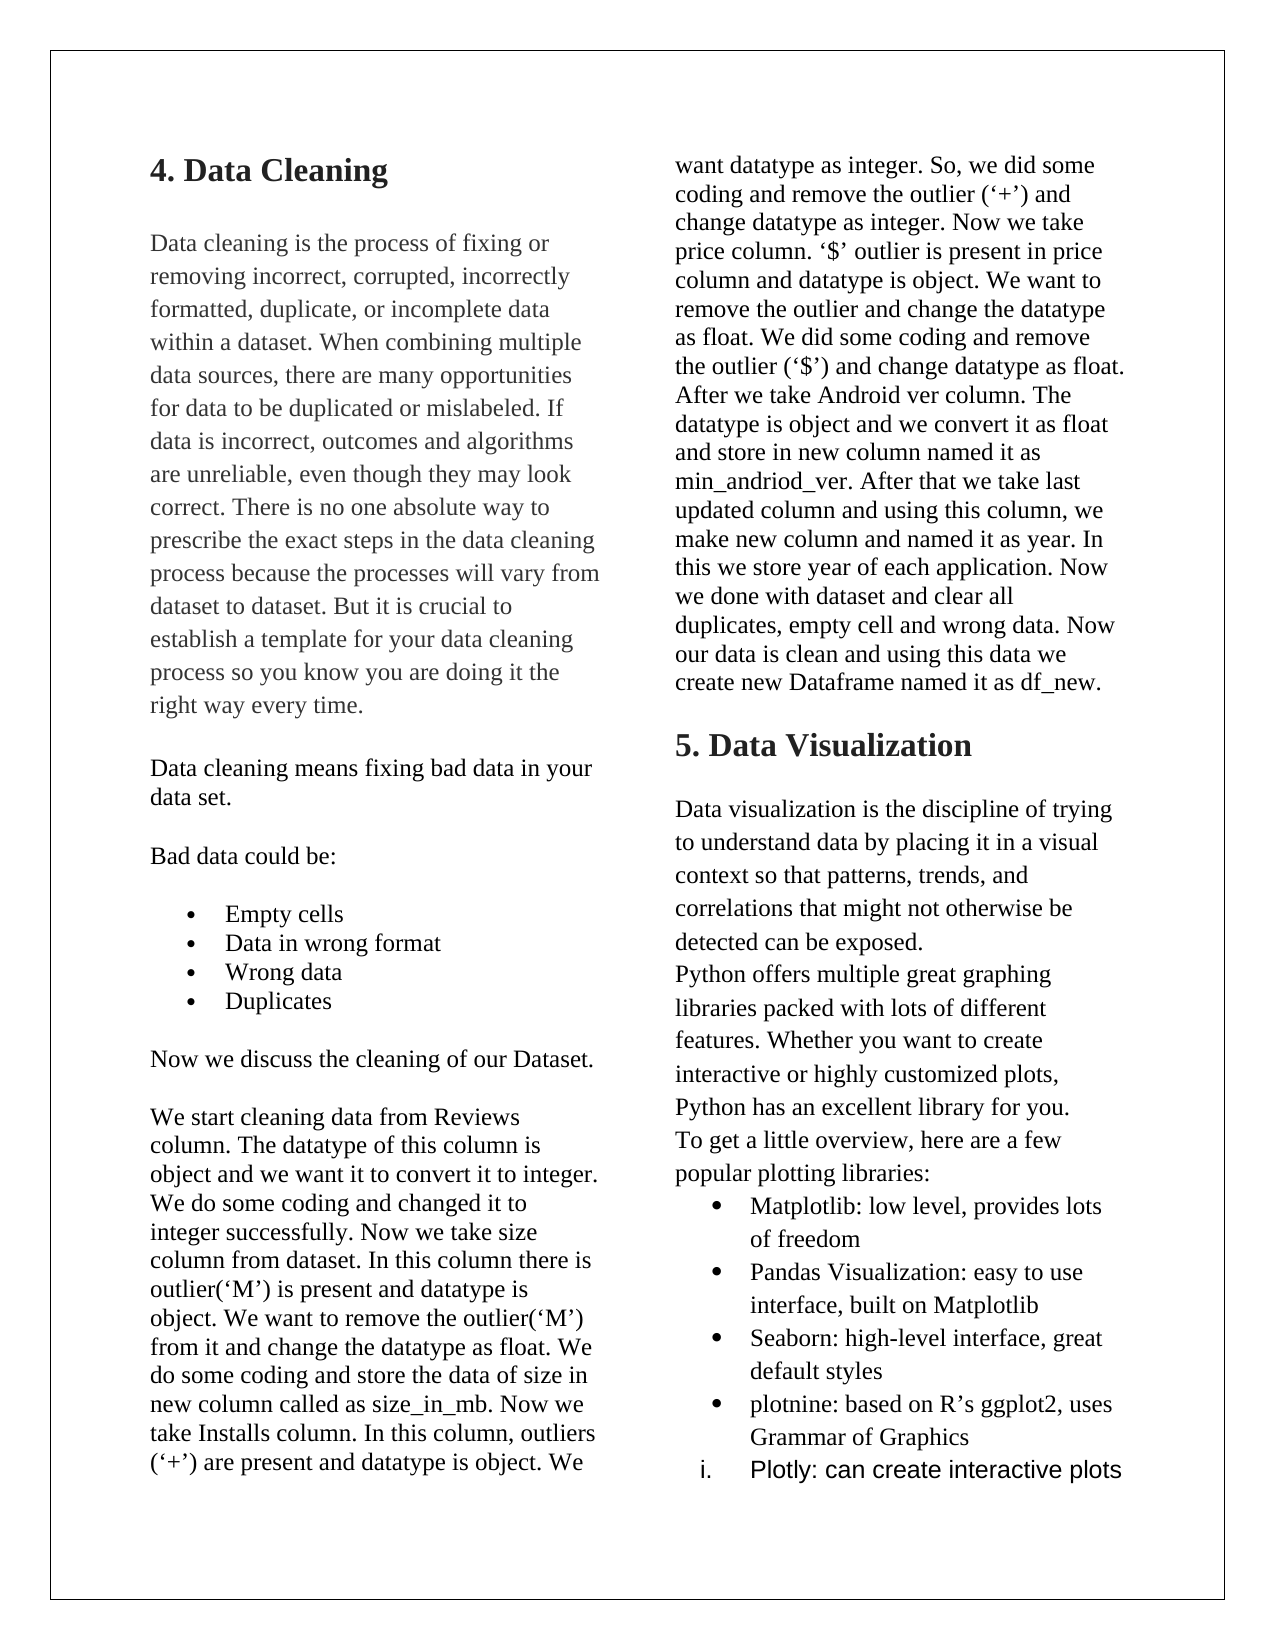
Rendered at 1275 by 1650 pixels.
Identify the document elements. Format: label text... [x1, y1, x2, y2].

list Plotly: can create interactive plots [712, 1455, 1125, 1484]
list Wrong data [187, 957, 600, 986]
text Bad data could be: [150, 841, 600, 869]
text Data cleaning is the process of fixing or removing incorrect, corrupted, incorrectly formatted, duplicate, or incomplete data within a dataset. When combining multiple data sources, there are many opportunities for data to be duplicated or mislabeled. If data is incorrect, outcomes and algorithms are unreliable, even though they may look correct. There is no one absolute way to prescribe the exact steps in the data cleaning process because the processes will vary from dataset to dataset. But it is crucial to establish a template for your data cleaning process so you know you are doing it the right way every time. [150, 228, 600, 719]
list plotnine: based on R’s ggplot2, uses Grammar of Graphics [712, 1389, 1125, 1451]
text Now we discuss the cleaning of our Dataset. [150, 1044, 600, 1072]
text To get a little overview, here are a few popular plotting libraries: [675, 1125, 1125, 1186]
subtitle 5. Data Visualization [675, 725, 1125, 764]
list Empty cells [187, 899, 600, 928]
list Seaborn: high-level interface, great default styles [712, 1323, 1125, 1384]
list Data in wrong format [187, 928, 600, 957]
text We start cleaning data from Reviews column. The datatype of this column is object and we want it to convert it to integer. We do some coding and changed it to integer successfully. Now we take size column from dataset. In this column there is outlier(‘M’) is present and datatype is object. We want to remove the outlier(‘M’) from it and change the datatype as float. We do some coding and store the data of size in new column called as size_in_mb. Now we take Installs column. In this column, outliers (‘+’) are present and datatype is object. We want datatype as integer. So, we did some coding and remove the outlier (‘+’) and change datatype as integer. Now we take price column. ‘$’ outlier is present in price column and datatype is object. We want to remove the outlier and change the datatype as float. We did some coding and remove the outlier (‘$’) and change datatype as float. After we take Android ver column. The datatype is object and we convert it as float and store in new column named it as min_andriod_ver. After that we take last updated column and using this column, we make new column and named it as year. In this we store year of each application. Now we done with dataset and clear all duplicates, empty cell and wrong data. Now our data is clean and using this data we create new Dataframe named it as df_new. [150, 1102, 600, 1475]
subtitle 4. Data Cleaning [150, 150, 600, 188]
text Data visualization is the discipline of trying to understand data by placing it in a visual context so that patterns, trends, and correlations that might not otherwise be detected can be exposed. [675, 794, 1125, 955]
text Python offers multiple great graphing libraries packed with lots of different features. Whether you want to create interactive or highly customized plots, Python has an excellent library for you. [675, 959, 1125, 1120]
list Pandas Visualization: easy to use interface, built on Matplotlib [712, 1257, 1125, 1318]
text Data cleaning means fixing bad data in your data set. [150, 753, 600, 811]
text We start cleaning data from Reviews column. The datatype of this column is object and we want it to convert it to integer. We do some coding and changed it to integer successfully. Now we take size column from dataset. In this column there is outlier(‘M’) is present and datatype is object. We want to remove the outlier(‘M’) from it and change the datatype as float. We do some coding and store the data of size in new column called as size_in_mb. Now we take Installs column. In this column, outliers (‘+’) are present and datatype is object. We want datatype as integer. So, we did some coding and remove the outlier (‘+’) and change datatype as integer. Now we take price column. ‘$’ outlier is present in price column and datatype is object. We want to remove the outlier and change the datatype as float. We did some coding and remove the outlier (‘$’) and change datatype as float. After we take Android ver column. The datatype is object and we convert it as float and store in new column named it as min_andriod_ver. After that we take last updated column and using this column, we make new column and named it as year. In this we store year of each application. Now we done with dataset and clear all duplicates, empty cell and wrong data. Now our data is clean and using this data we create new Dataframe named it as df_new. [675, 150, 1125, 696]
list Matplotlib: low level, provides lots of freedom [712, 1191, 1125, 1252]
list Duplicates [187, 986, 600, 1014]
